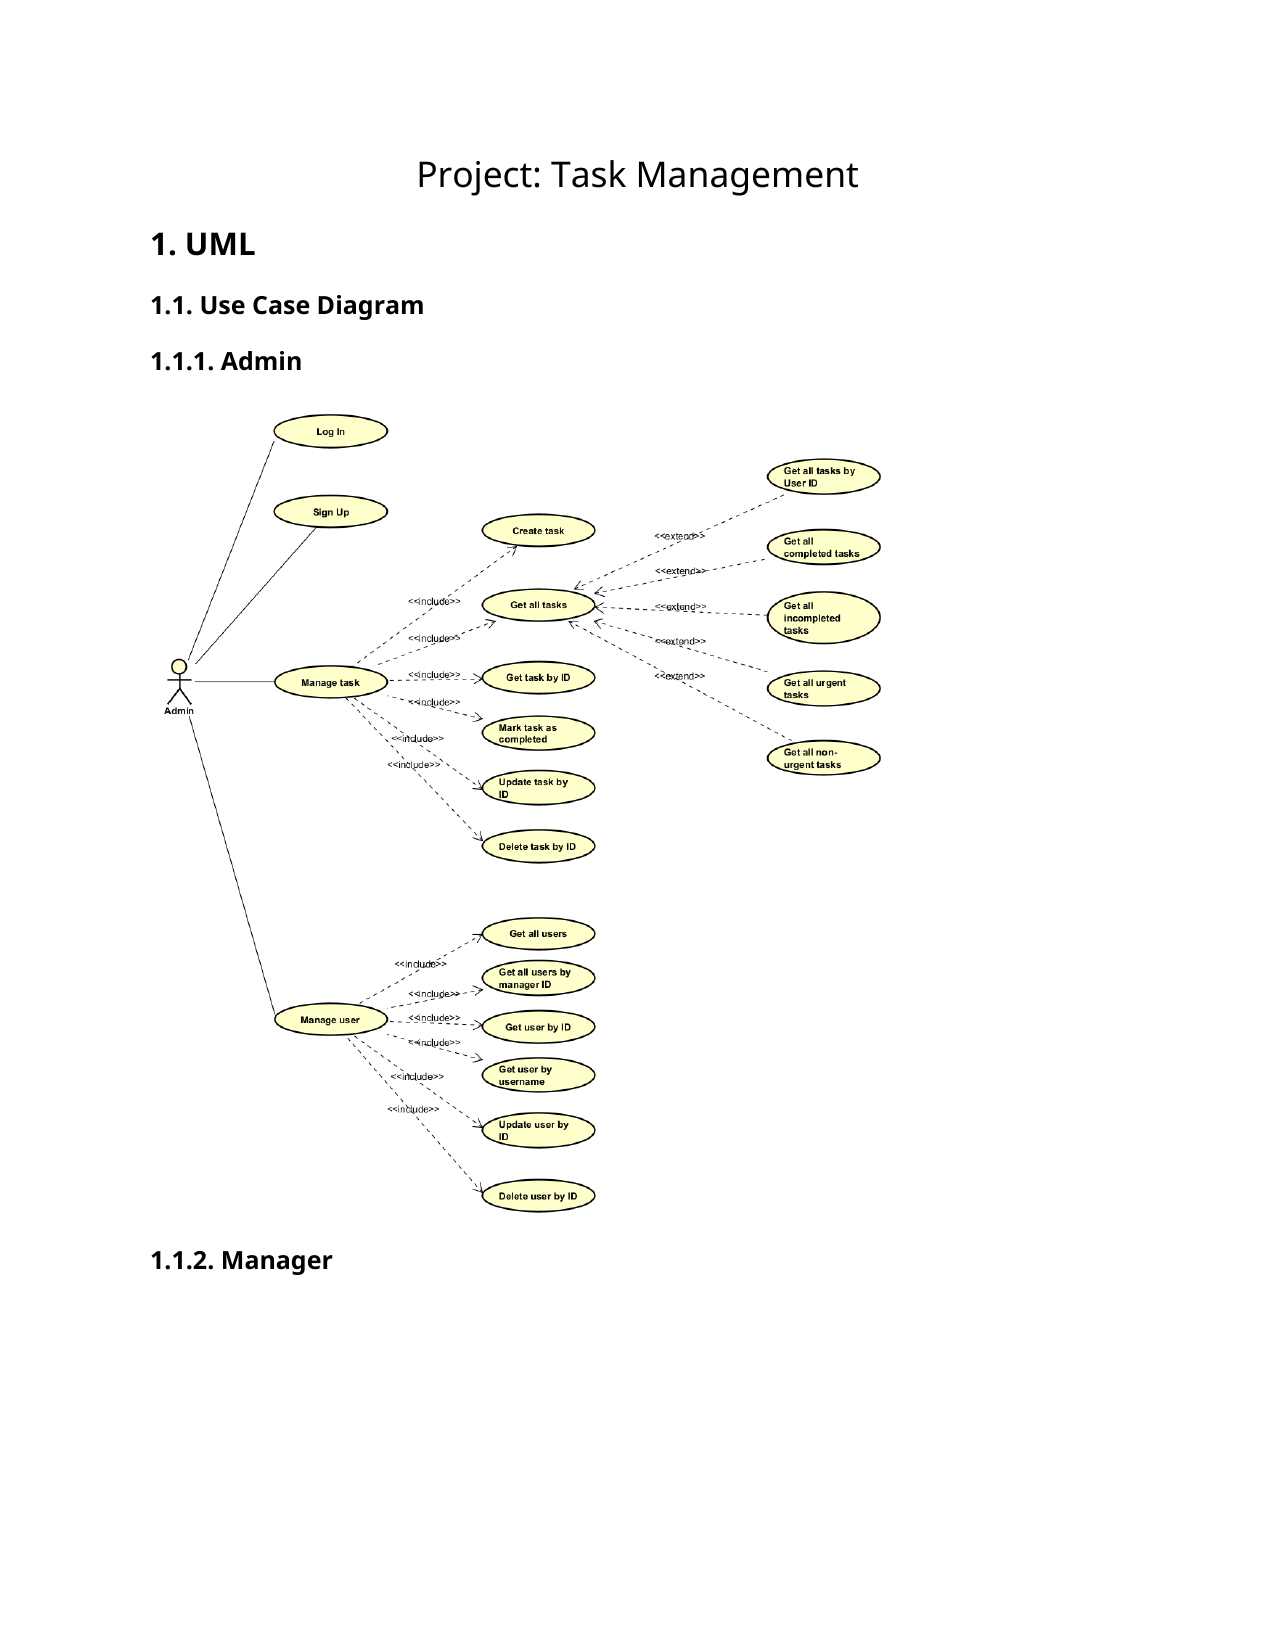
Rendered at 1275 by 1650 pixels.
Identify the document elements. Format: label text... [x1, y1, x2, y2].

text 1.1. Use Case Diagram [150, 288, 1125, 322]
text 1. UML [150, 222, 1125, 265]
text Project: Task Management [150, 150, 1125, 198]
picture [150, 399, 904, 1221]
text 1.1.1. Admin [150, 343, 1125, 378]
text 1.1.2. Manager [150, 1242, 1125, 1276]
